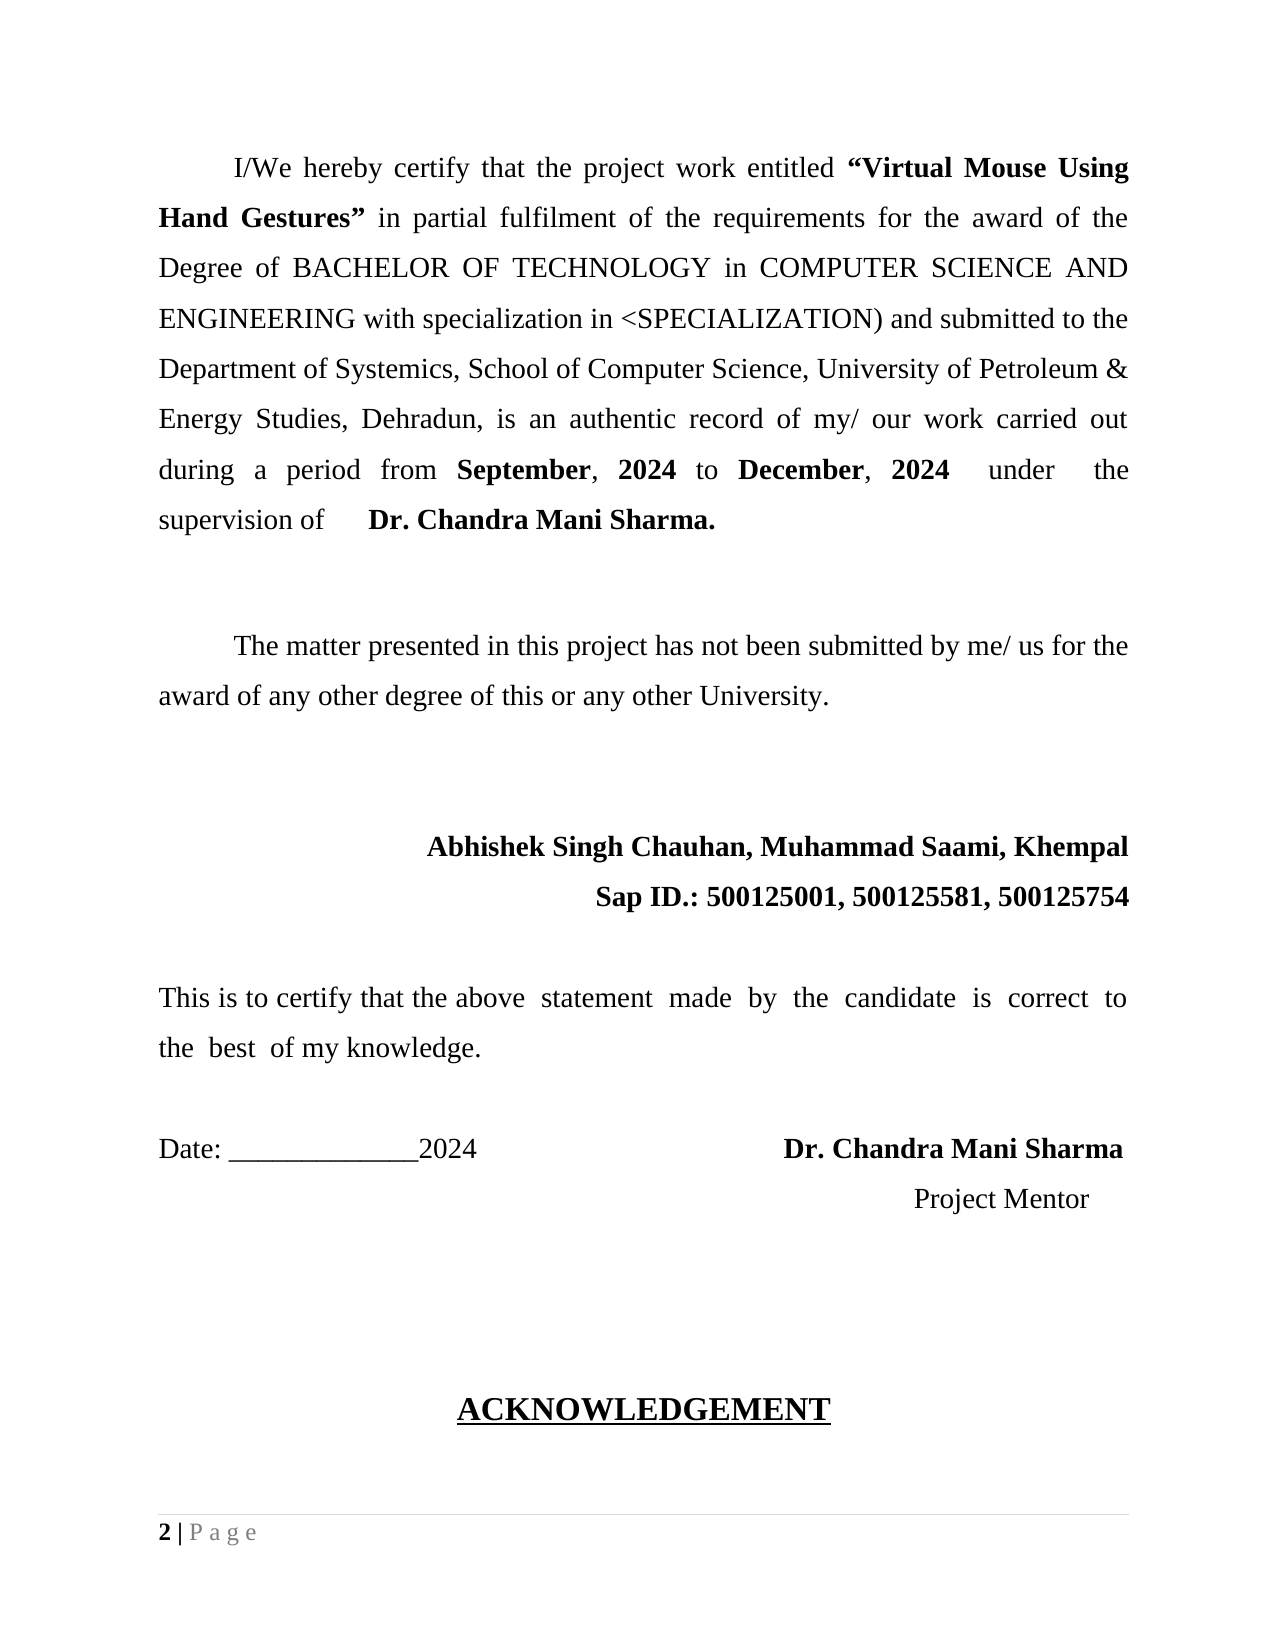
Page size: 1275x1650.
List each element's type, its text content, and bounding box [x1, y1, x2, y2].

text Date: _____________2024 Dr. Chandra Mani Sharma [158, 1131, 1129, 1164]
text Project Mentor [158, 1181, 1129, 1215]
text Sap ID.: 500125001, 500125581, 500125754 [158, 879, 1129, 913]
text Abhishek Singh Chauhan, Muhammad Saami, Khempal [158, 829, 1129, 863]
text ACKNOWLEDGEMENT [158, 1390, 1129, 1428]
text The matter presented in this project has not been submitted by me/ us for the award of any other degree of this or any other University. [158, 628, 1129, 712]
text I/We hereby certify that the project work entitled “Virtual Mouse Using Hand Gestures” in partial fulfilment of the requirements for the award of the Degree of BACHELOR OF TECHNOLOGY in COMPUTER SCIENCE AND ENGINEERING with specialization in <SPECIALIZATION) and submitted to the Department of Systemics, School of Computer Science, University of Petroleum & Energy Studies, Dehradun, is an authentic record of my/ our work carried out during a period from September, 2024 to December, 2024 under the supervision of Dr. Chandra Mani Sharma. [158, 150, 1129, 536]
text This is to certify that the above statement made by the candidate is correct to the best of my knowledge. [158, 980, 1129, 1064]
